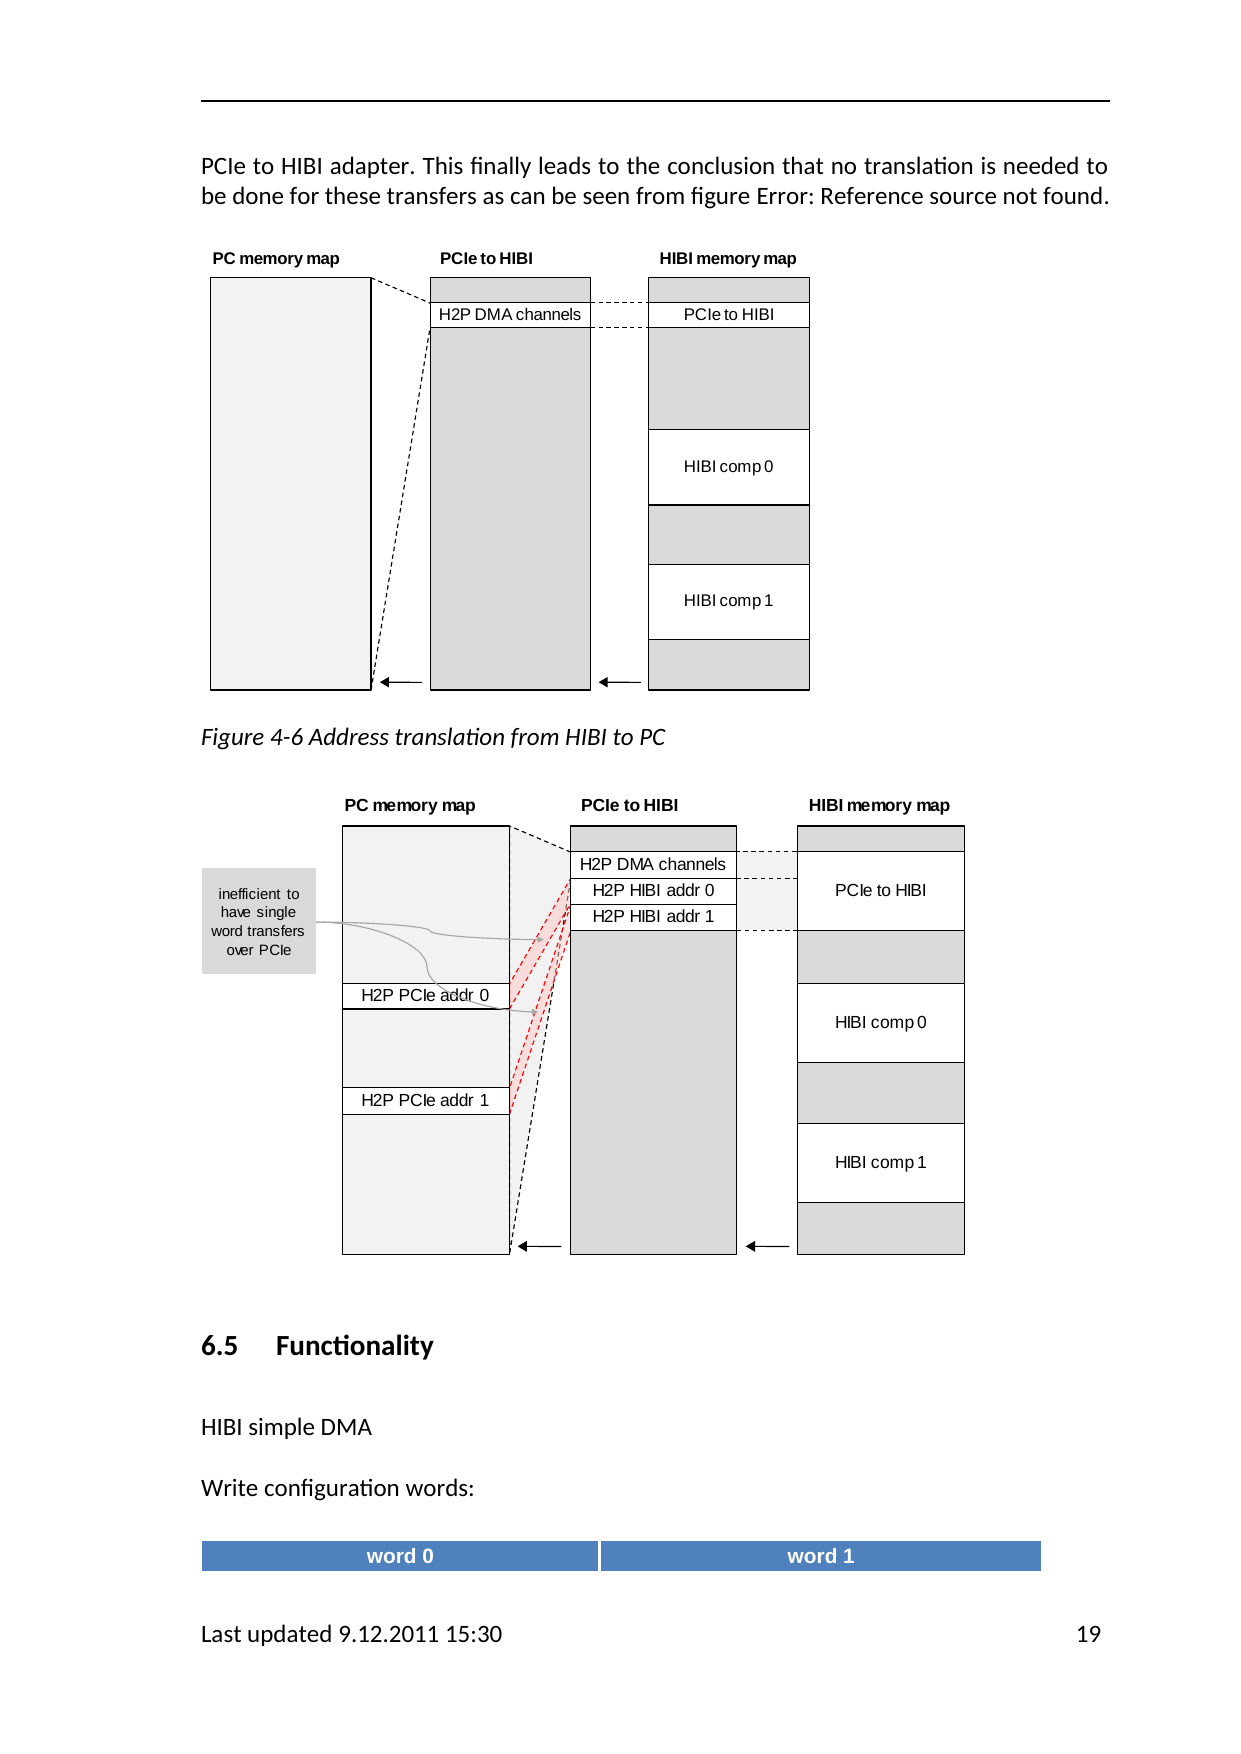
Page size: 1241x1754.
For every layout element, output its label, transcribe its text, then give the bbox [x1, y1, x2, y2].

subtitle Functionality [201, 1327, 1110, 1363]
table_header word 1 [601, 1541, 1041, 1571]
text Write configuration words: [201, 1472, 1110, 1502]
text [201, 150, 1110, 211]
text HIBI simple DMA [201, 1411, 1110, 1441]
table_header word 0 [202, 1541, 598, 1571]
